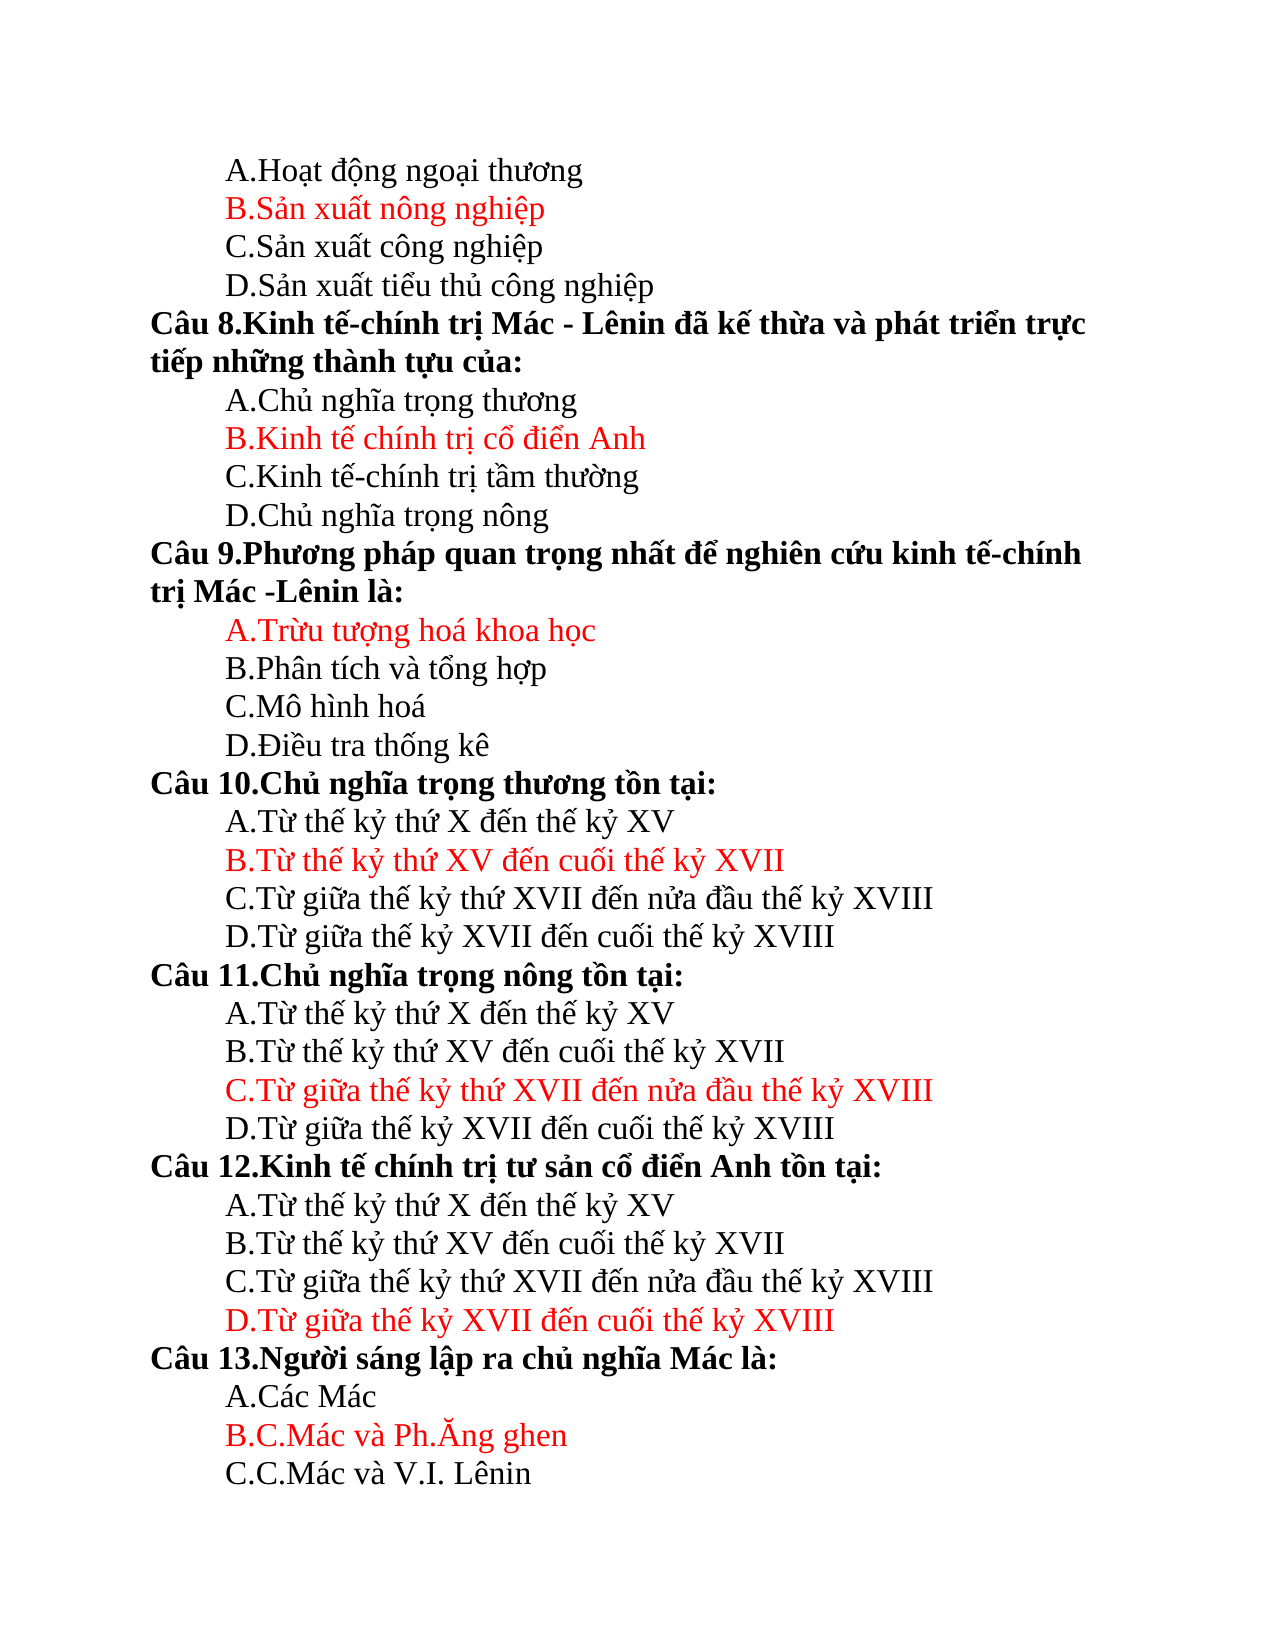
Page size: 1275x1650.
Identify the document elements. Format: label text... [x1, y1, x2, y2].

text B.Phân tích và tổng hợp [150, 648, 1125, 687]
text C.Kinh tế-chính trị tầm thường [150, 457, 1125, 495]
text C.Sản xuất công nghiệp [150, 227, 1125, 265]
text A.Hoạt động ngoại thương [150, 150, 1125, 188]
text B.Từ thế kỷ thứ XV đến cuối thế kỷ XVII [150, 1223, 1125, 1262]
text C.Từ giữa thế kỷ thứ XVII đến nửa đầu thế kỷ XVIII [150, 1070, 1125, 1108]
text Câu 11.Chủ nghĩa trọng nông tồn tại: [150, 955, 1125, 993]
text D.Chủ nghĩa trọng nông [150, 495, 1125, 533]
text A.Từ thế kỷ thứ X đến thế kỷ XV [150, 1185, 1125, 1223]
text C.C.Mác và V.I. Lênin [150, 1453, 1125, 1492]
text C.Mô hình hoá [150, 687, 1125, 725]
text A.Các Mác [150, 1377, 1125, 1415]
text D.Từ giữa thế kỷ XVII đến cuối thế kỷ XVIII [150, 917, 1125, 955]
text Câu 12.Kinh tế chính trị tư sản cổ điển Anh tồn tại: [150, 1147, 1125, 1185]
text C.Từ giữa thế kỷ thứ XVII đến nửa đầu thế kỷ XVIII [150, 1262, 1125, 1300]
text B.Từ thế kỷ thứ XV đến cuối thế kỷ XVII [150, 840, 1125, 878]
text A.Chủ nghĩa trọng thương [150, 380, 1125, 418]
text Câu 10.Chủ nghĩa trọng thương tồn tại: [150, 763, 1125, 802]
text B.Kinh tế chính trị cổ điển Anh [150, 418, 1125, 457]
text D.Từ giữa thế kỷ XVII đến cuối thế kỷ XVIII [150, 1108, 1125, 1147]
text B.Từ thế kỷ thứ XV đến cuối thế kỷ XVII [150, 1032, 1125, 1070]
text D.Từ giữa thế kỷ XVII đến cuối thế kỷ XVIII [150, 1300, 1125, 1338]
text A.Từ thế kỷ thứ X đến thế kỷ XV [150, 993, 1125, 1032]
text A.Từ thế kỷ thứ X đến thế kỷ XV [150, 802, 1125, 840]
text Câu 8.Kinh tế-chính trị Mác - Lênin đã kế thừa và phát triển trực tiếp những thành tựu của: [150, 303, 1125, 380]
text D.Điều tra thống kê [150, 725, 1125, 763]
text D.Sản xuất tiểu thủ công nghiệp [150, 265, 1125, 303]
text C.Từ giữa thế kỷ thứ XVII đến nửa đầu thế kỷ XVIII [150, 878, 1125, 917]
text Câu 13.Người sáng lập ra chủ nghĩa Mác là: [150, 1338, 1125, 1377]
text B.Sản xuất nông nghiệp [150, 188, 1125, 227]
text B.C.Mác và Ph.Ăng ghen [150, 1415, 1125, 1453]
text A.Trừu tượng hoá khoa học [150, 610, 1125, 648]
text Câu 9.Phương pháp quan trọng nhất để nghiên cứu kinh tế-chính trị Mác -Lênin là: [150, 533, 1125, 610]
